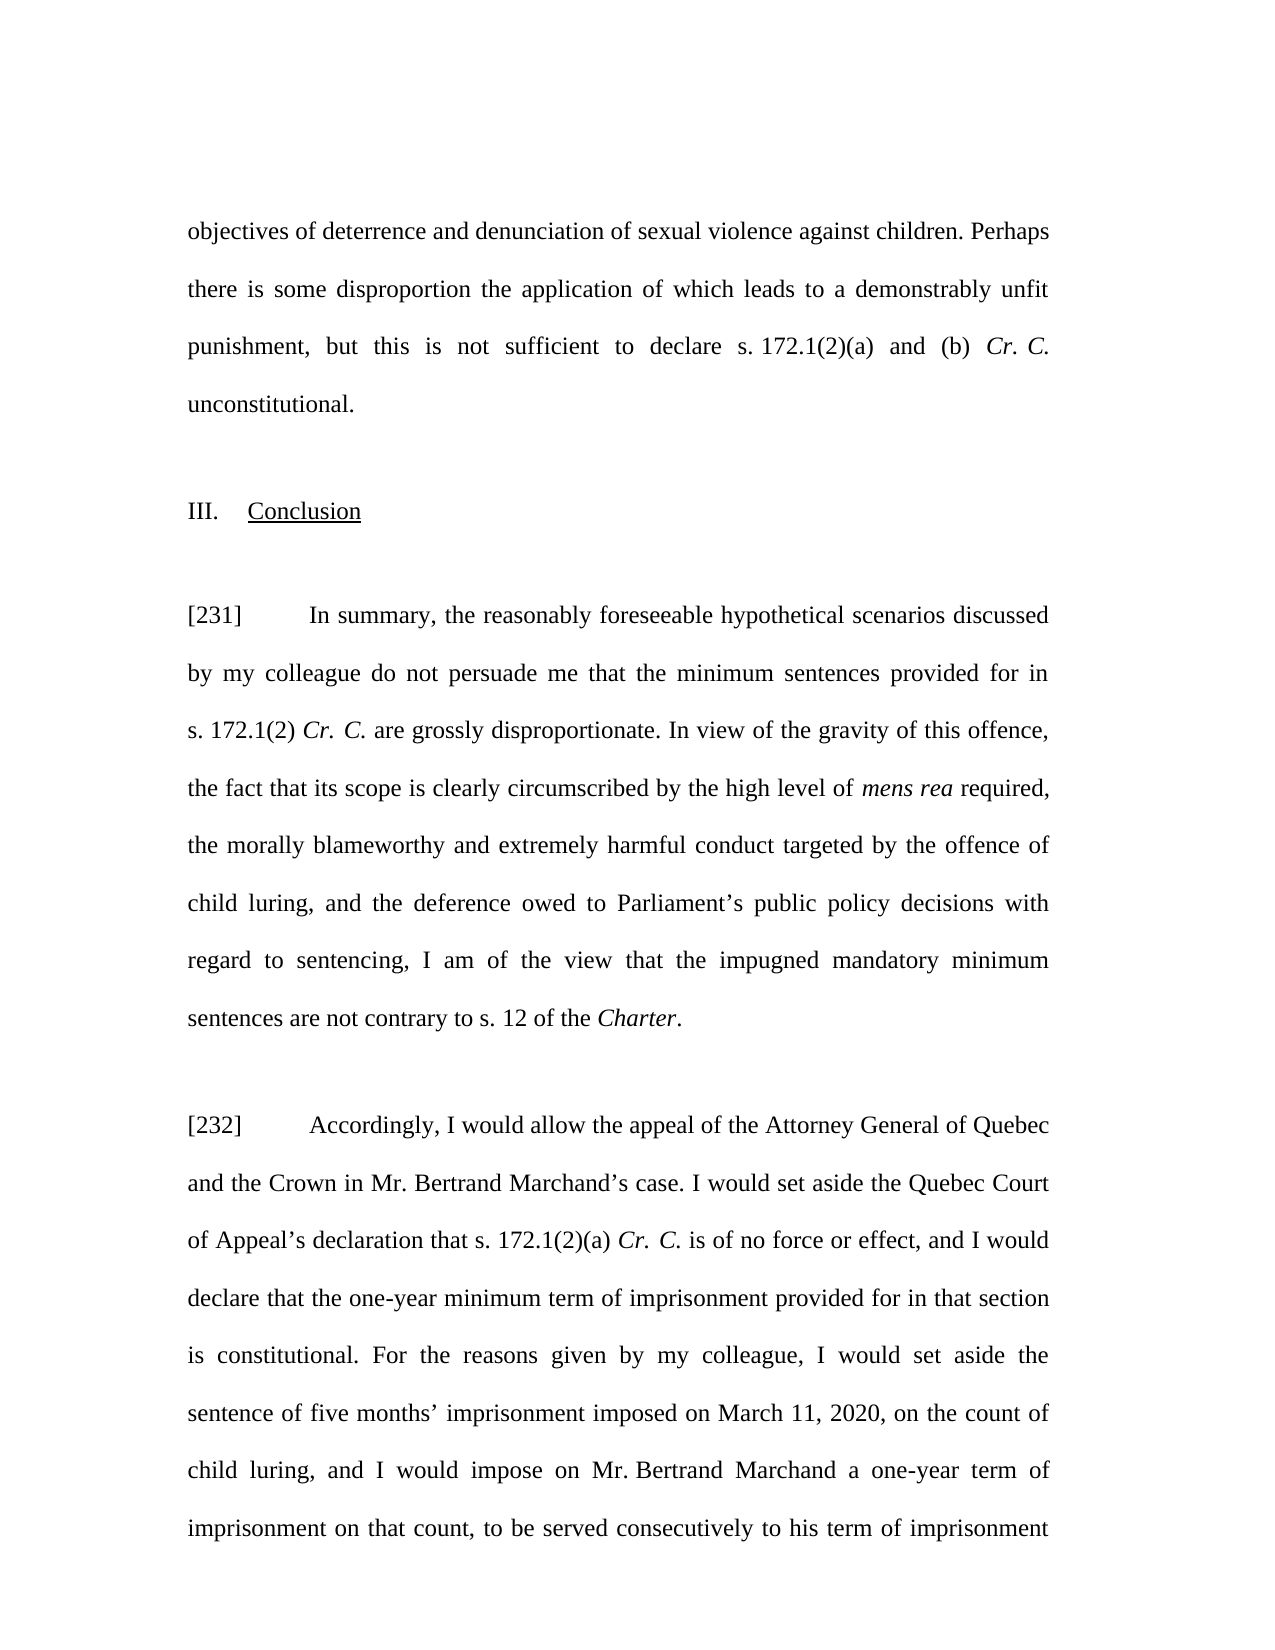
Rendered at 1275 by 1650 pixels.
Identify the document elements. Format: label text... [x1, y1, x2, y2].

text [187, 216, 1050, 418]
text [187, 1110, 1050, 1541]
title Conclusion [187, 496, 1050, 525]
text In summary, the reasonably foreseeable hypothetical scenarios discussed by my colleague do not persuade me that the minimum sentences provided for in s. 172.1(2) Cr. C. are grossly disproportionate. In view of the gravity of this offence, the fact that its scope is clearly circumscribed by the high level of mens rea required, the morally blameworthy and extremely harmful conduct targeted by the offence of child luring, and the deference owed to Parliament’s public policy decisions with regard to sentencing, I am of the view that the impugned mandatory minimum sentences are not contrary to s. 12 of the Charter. [187, 600, 1050, 1031]
